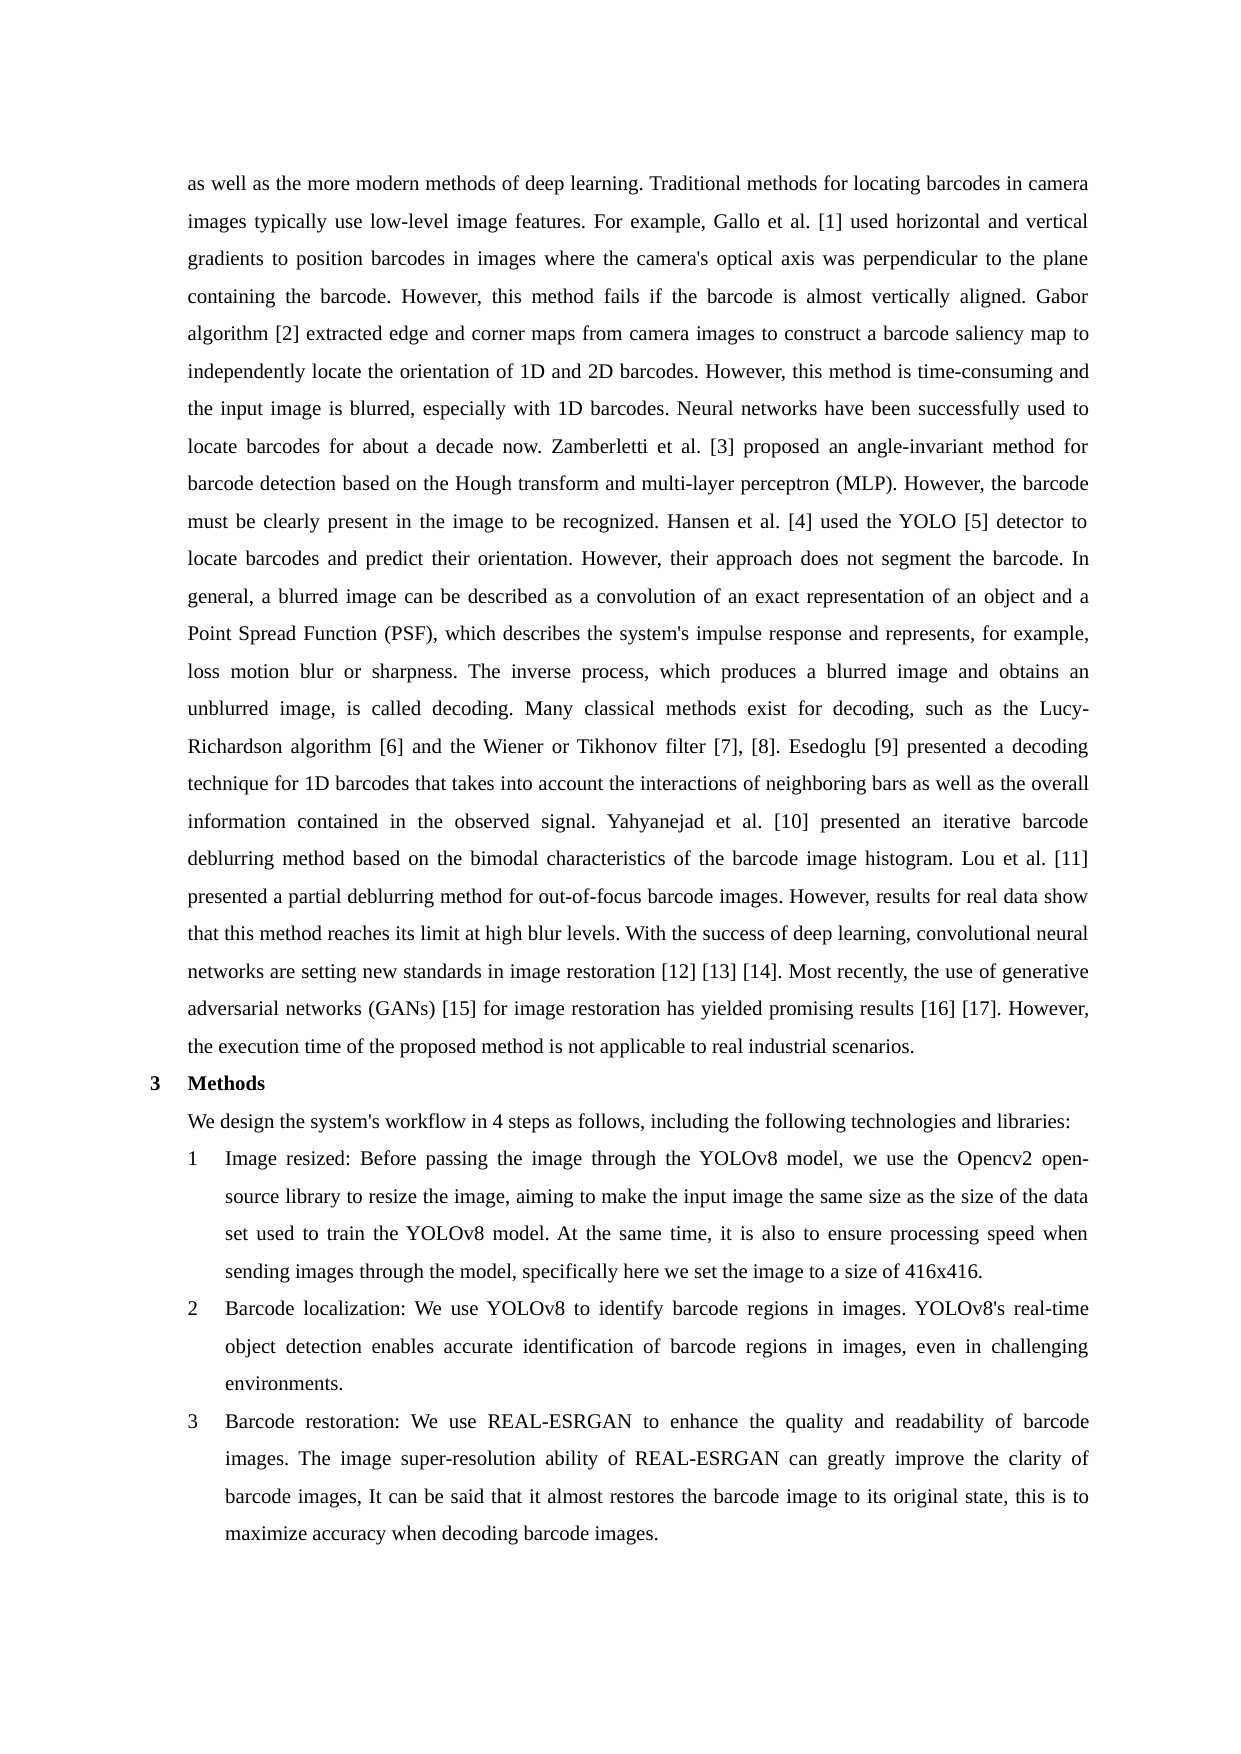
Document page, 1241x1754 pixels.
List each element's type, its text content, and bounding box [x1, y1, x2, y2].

list Barcode localization: We use YOLOv8 to identify barcode regions in images. YOLOv8's real-time object detection enables accurate identification of barcode regions in images, even in challenging environments. [187, 1289, 1090, 1402]
list We design the system's workflow in 4 steps as follows, including the following technologies and libraries: [187, 1102, 1090, 1139]
list Barcode restoration: We use REAL-ESRGAN to enhance the quality and readability of barcode images. The image super-resolution ability of REAL-ESRGAN can greatly improve the clarity of barcode images, It can be said that it almost restores the barcode image to its original state, this is to maximize accuracy when decoding barcode images. [187, 1402, 1090, 1552]
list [187, 164, 1090, 1064]
list Methods [150, 1064, 1090, 1102]
list Image resized: Before passing the image through the YOLOv8 model, we use the Opencv2 open-source library to resize the image, aiming to make the input image the same size as the size of the data set used to train the YOLOv8 model. At the same time, it is also to ensure processing speed when sending images through the model, specifically here we set the image to a size of 416x416. [187, 1139, 1090, 1289]
